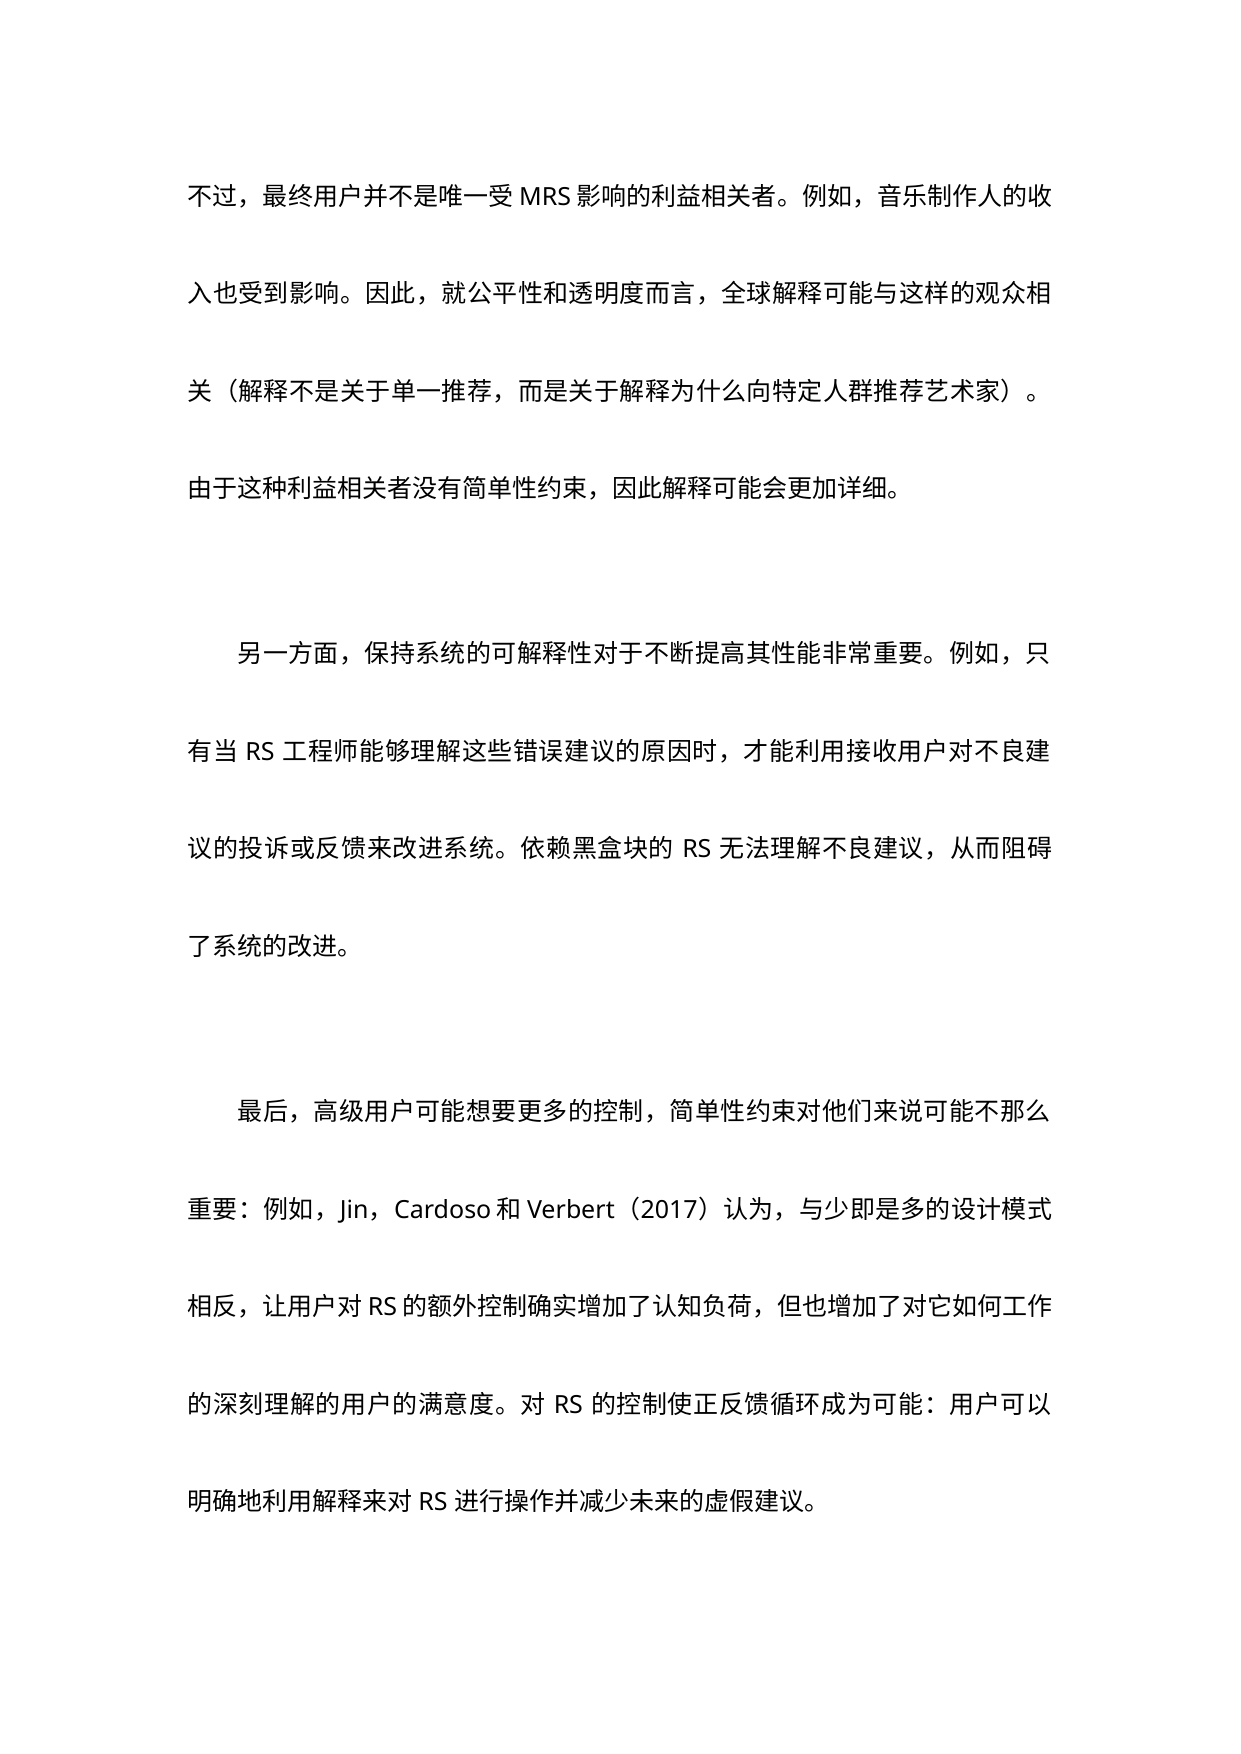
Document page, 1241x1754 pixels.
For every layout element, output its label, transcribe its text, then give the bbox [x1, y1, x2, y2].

text 另一方面，保持系统的可解释性对于不断提高其性能非常重要。例如，只有当 RS 工程师能够理解这些错误建议的原因时，才能利用接收用户对不良建议的投诉或反馈来改进系统。依赖黑盒块的 RS 无法理解不良建议，从而阻碍了系统的改进。 [187, 619, 1053, 977]
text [187, 162, 1053, 519]
text 最后，高级用户可能想要更多的控制，简单性约束对他们来说可能不那么重要：例如，Jin，Cardoso和Verbert（2017）认为，与少即是多的设计模式相反，让用户对RS的额外控制确实增加了认知负荷，但也增加了对它如何工作的深刻理解的用户的满意度。对 RS 的控制使正反馈循环成为可能：用户可以明确地利用解释来对 RS 进行操作并减少未来的虚假建议。 [187, 1077, 1053, 1532]
